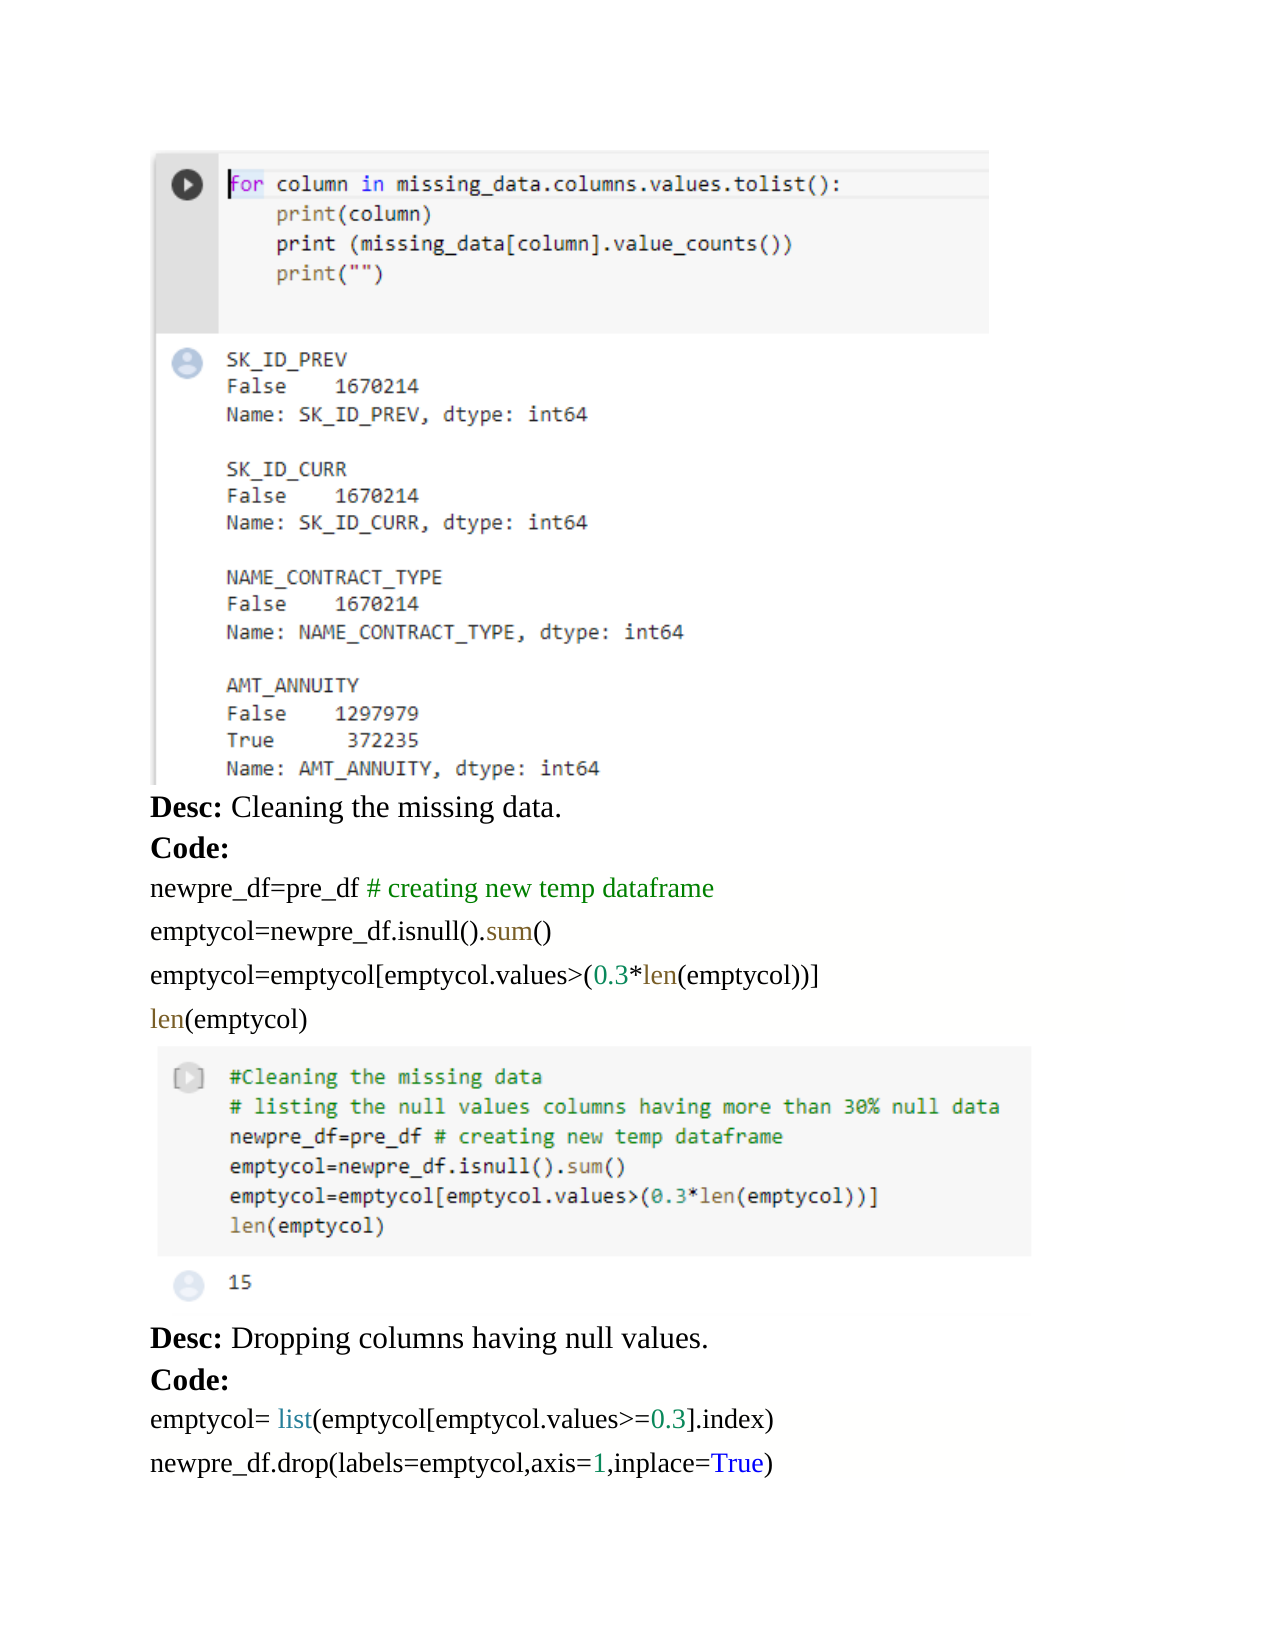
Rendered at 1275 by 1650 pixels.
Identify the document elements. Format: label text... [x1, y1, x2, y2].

text newpre_df.drop(labels=emptycol,axis=1,inplace=True) [150, 1446, 1125, 1478]
text len(emptycol) [150, 1002, 1125, 1034]
text Desc: Cleaning the missing data. [150, 788, 1125, 824]
text Code: [150, 829, 1125, 865]
text Code: [150, 1361, 1125, 1397]
picture [150, 1045, 1032, 1316]
text newpre_df=pre_df # creating new temp dataframe [150, 871, 1125, 903]
text emptycol=newpre_df.isnull().sum() [150, 914, 1125, 947]
picture [150, 150, 989, 785]
text emptycol= list(emptycol[emptycol.values>=0.3].index) [150, 1402, 1125, 1434]
text emptycol=emptycol[emptycol.values>(0.3*len(emptycol))] [150, 958, 1125, 990]
text Desc: Dropping columns having null values. [150, 1319, 1125, 1355]
